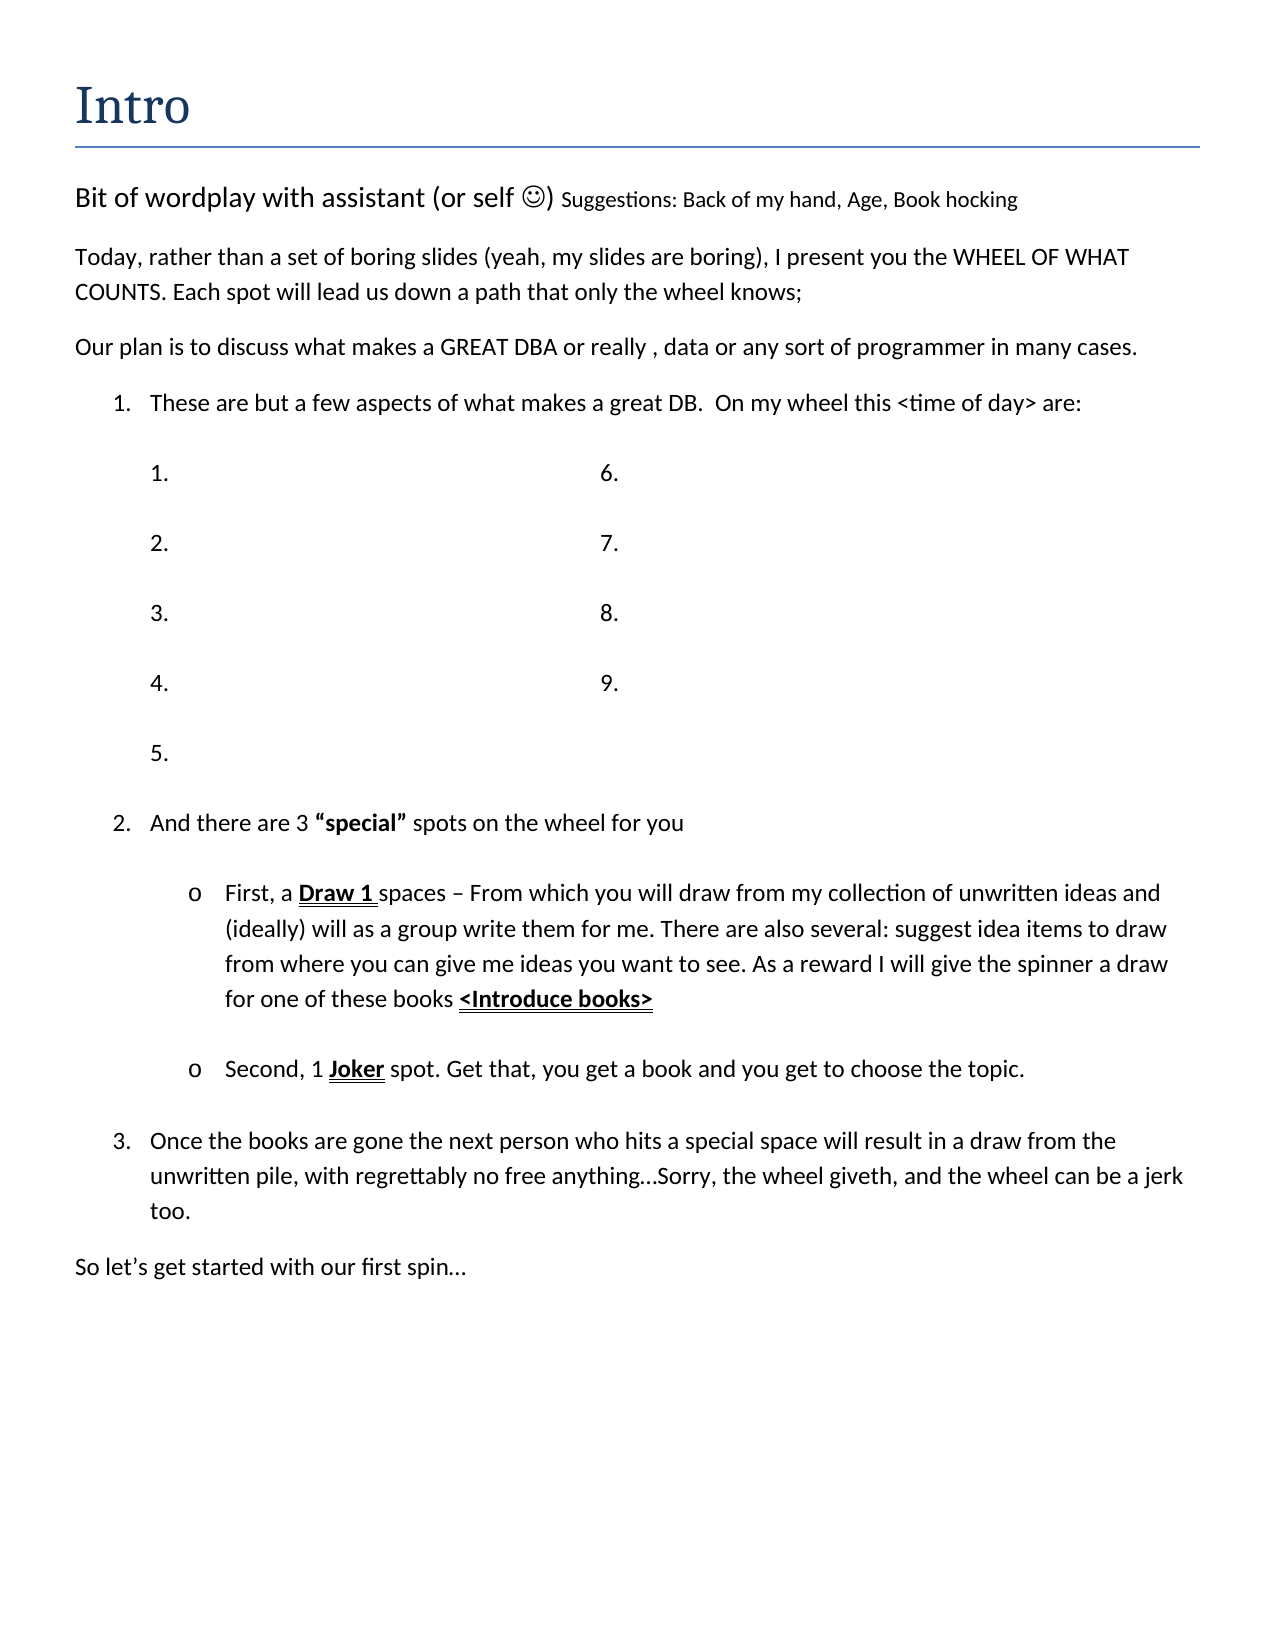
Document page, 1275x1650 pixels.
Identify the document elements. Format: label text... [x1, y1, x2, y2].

list 6. [150, 457, 1200, 488]
text So let’s get started with our first spin… [75, 1251, 1200, 1281]
list 9. [150, 667, 1200, 698]
title Intro [75, 75, 1200, 146]
list And there are 3 “special” spots on the wheel for you [112, 807, 1200, 838]
list Once the books are gone the next person who hits a special space will result in a draw from the unwritten pile, with regrettably no free anything…Sorry, the wheel giveth, and the wheel can be a jerk too. [112, 1125, 1200, 1226]
list Second, 1 Joker spot. Get that, you get a book and you get to choose the topic. [187, 1054, 1200, 1085]
list 8. [150, 597, 1200, 628]
list 5. [150, 737, 1200, 768]
text Our plan is to discuss what makes a GREAT DBA or really , data or any sort of programmer in many cases. [75, 332, 1200, 362]
list These are but a few aspects of what makes a great DB. On my wheel this <time of day> are: [112, 387, 1200, 418]
text Today, rather than a set of boring slides (yeah, my slides are boring), I present you the WHEEL OF WHAT COUNTS. Each spot will lead us down a path that only the wheel knows; [75, 241, 1200, 306]
text Bit of wordplay with assistant (or self ) Suggestions: Back of my hand, Age, Book hocking [75, 179, 1200, 214]
list 7. [150, 527, 1200, 558]
list First, a Draw 1 spaces – From which you will draw from my collection of unwritten ideas and (ideally) will as a group write them for me. There are also several: suggest idea items to draw from where you can give me ideas you want to see. As a reward I will give the spinner a draw for one of these books <Introduce books> [187, 877, 1200, 1014]
